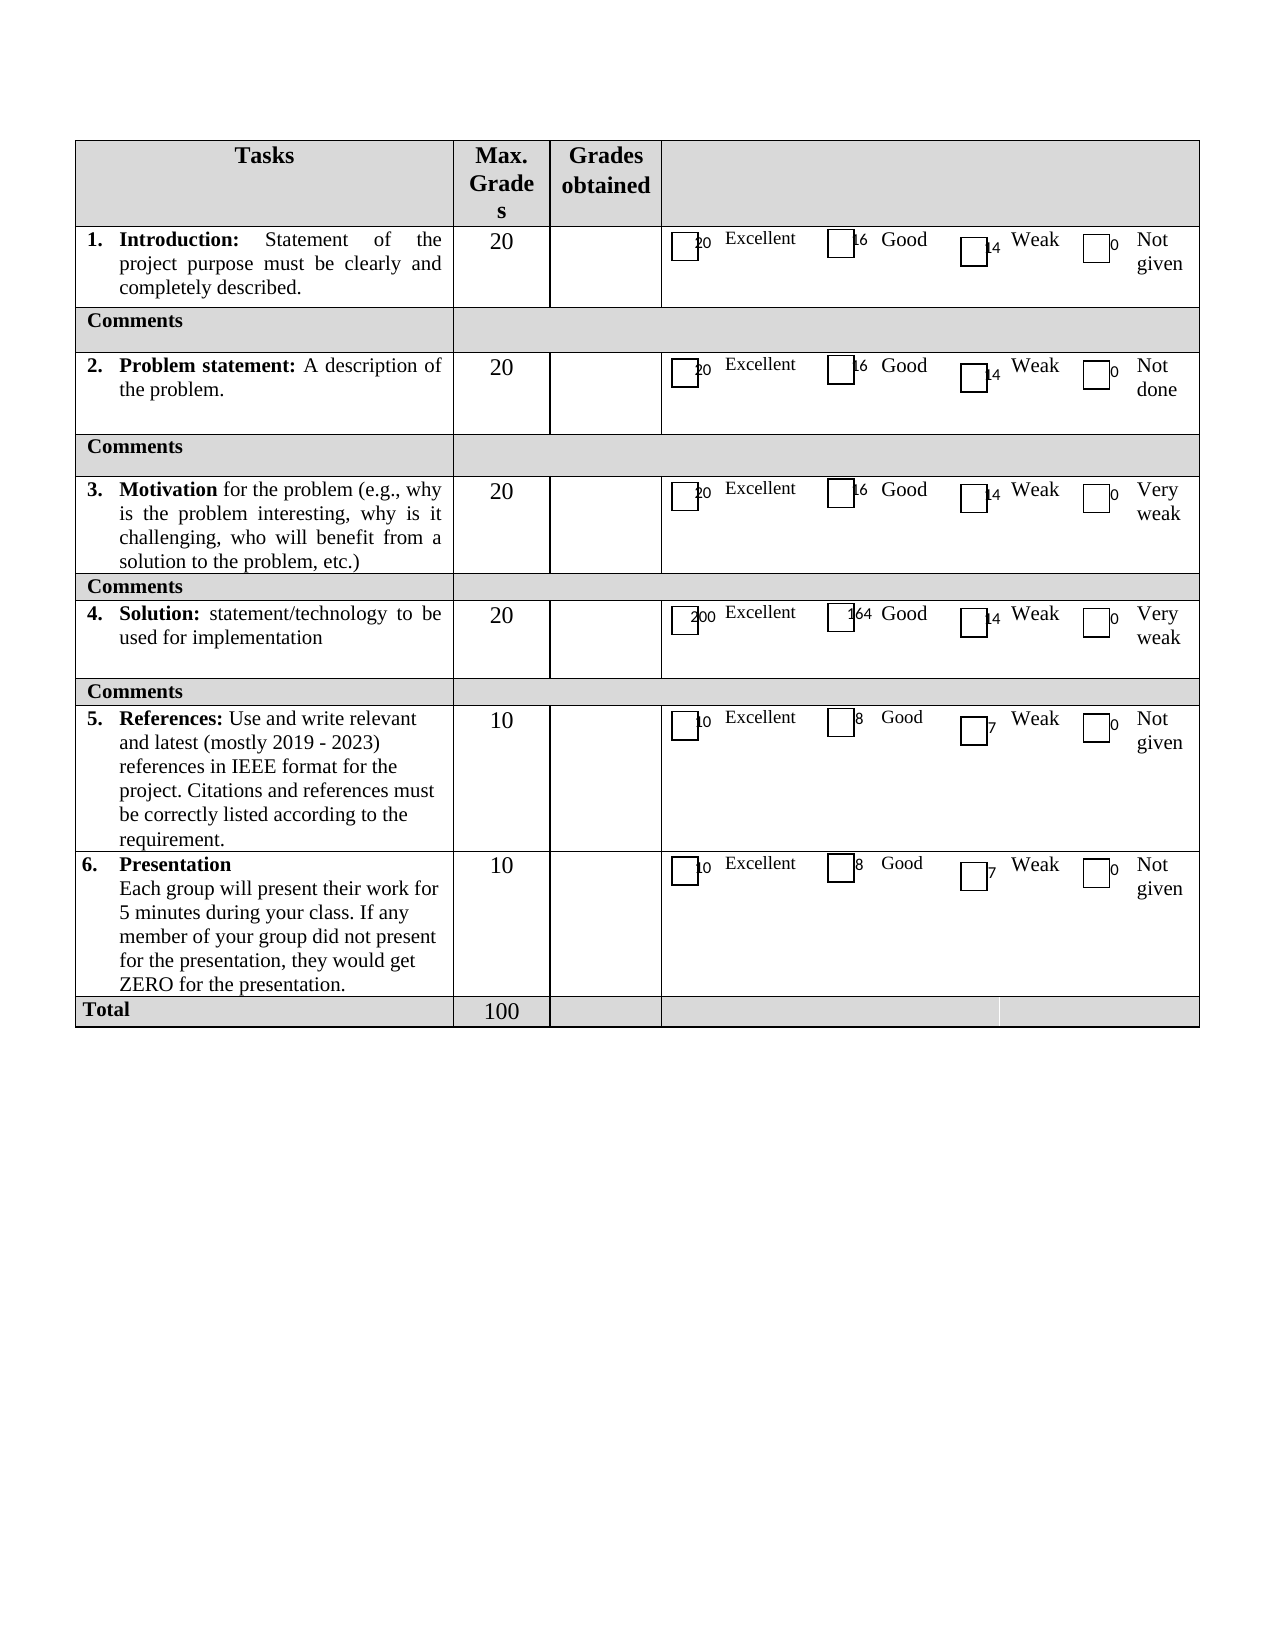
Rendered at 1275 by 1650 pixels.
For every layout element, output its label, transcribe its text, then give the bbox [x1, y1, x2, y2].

table_header Max. Grades [454, 141, 549, 226]
table_cell [551, 227, 661, 307]
table_cell Weak [1000, 477, 1075, 573]
table_cell [818, 706, 870, 851]
table_cell Weak [1000, 601, 1075, 678]
table_cell [662, 477, 714, 573]
table_cell 20 [454, 477, 549, 573]
table_cell [551, 852, 661, 996]
table_cell Not done [1125, 353, 1199, 433]
table_cell [948, 227, 999, 307]
table_cell [551, 353, 661, 433]
table_cell [551, 477, 661, 573]
table_cell Comments [76, 308, 453, 352]
table_cell References: Use and write relevant and latest (mostly 2019 - 2023) references in IEEE format for the project. Citations and references must be correctly listed according to the requirement. [76, 706, 453, 851]
table_cell [818, 852, 870, 996]
table_cell Good [870, 601, 948, 678]
table_cell Good [870, 852, 948, 996]
table_cell [818, 601, 870, 678]
table_cell Weak [1000, 353, 1075, 433]
table_cell [1075, 227, 1125, 307]
table_cell [948, 852, 999, 996]
table_cell Comments [76, 679, 453, 705]
table_cell Total [76, 997, 453, 1026]
table_cell [948, 601, 999, 678]
table_cell [818, 997, 870, 1026]
table_cell [1125, 997, 1199, 1026]
table_cell [662, 353, 714, 433]
table_cell Motivation for the problem (e.g., why is the problem interesting, why is it challenging, who will benefit from a solution to the problem, etc.) [76, 477, 453, 573]
table_cell [1075, 477, 1125, 573]
table_cell [1075, 997, 1125, 1026]
table_cell Not given [1125, 852, 1199, 996]
table_cell Weak [1000, 227, 1075, 307]
table_cell [818, 227, 870, 307]
table_cell Excellent [714, 706, 818, 851]
table_cell Excellent [714, 227, 818, 307]
table_cell [551, 601, 661, 678]
table_cell Excellent [714, 477, 818, 573]
table_cell 20 [454, 227, 549, 307]
table_cell Not given [1125, 227, 1199, 307]
table_cell Good [870, 706, 948, 851]
table_cell Excellent [714, 852, 818, 996]
table_cell [818, 353, 870, 433]
table_cell Weak [1000, 852, 1075, 996]
table_cell [454, 308, 1199, 352]
table_cell Very weak [1125, 601, 1199, 678]
table_cell [948, 353, 999, 433]
table_header Grades obtained [551, 141, 661, 226]
table_cell [714, 997, 818, 1026]
table_cell Good [870, 227, 948, 307]
table_cell [662, 601, 714, 678]
table_cell [1075, 706, 1125, 851]
table_cell [662, 227, 714, 307]
table_cell 10 [454, 852, 549, 996]
table_cell 20 [454, 353, 549, 433]
table_cell Introduction: Statement of the project purpose must be clearly and completely described. [76, 227, 453, 307]
table_cell Solution: statement/technology to be used for implementation [76, 601, 453, 678]
table_cell [948, 477, 999, 573]
table_cell Presentation Each group will present their work for 5 minutes during your class. If any member of your group did not present for the presentation, they would get ZERO for the presentation. [76, 852, 453, 996]
table_cell [1000, 997, 1075, 1026]
table_cell [1075, 601, 1125, 678]
table_cell [870, 997, 948, 1026]
table_cell [818, 477, 870, 573]
table_cell Not given [1125, 706, 1199, 851]
table_cell Weak [1000, 706, 1075, 851]
table_cell Comments [76, 435, 453, 476]
table_cell [662, 997, 714, 1026]
table_cell [1075, 353, 1125, 433]
table_header Tasks [76, 141, 453, 226]
table_cell [662, 852, 714, 996]
table_header [662, 141, 1199, 226]
table_cell Good [870, 477, 948, 573]
table_cell 20 [454, 601, 549, 678]
table_cell Excellent [714, 601, 818, 678]
table_cell Problem statement: A description of the problem. [76, 353, 453, 433]
table_cell [662, 706, 714, 851]
table_cell Comments [76, 574, 453, 600]
table_cell Good [870, 353, 948, 433]
table_cell [551, 997, 661, 1026]
table_cell [454, 679, 1199, 705]
table_cell [551, 706, 661, 851]
table_cell [454, 574, 1199, 600]
table_cell Very weak [1125, 477, 1199, 573]
table_cell 100 [454, 997, 549, 1026]
table_cell 10 [454, 706, 549, 851]
table_cell [1075, 852, 1125, 996]
table_cell [948, 997, 999, 1026]
table_cell [454, 435, 1199, 476]
table_cell Excellent [714, 353, 818, 433]
table_cell [948, 706, 999, 851]
